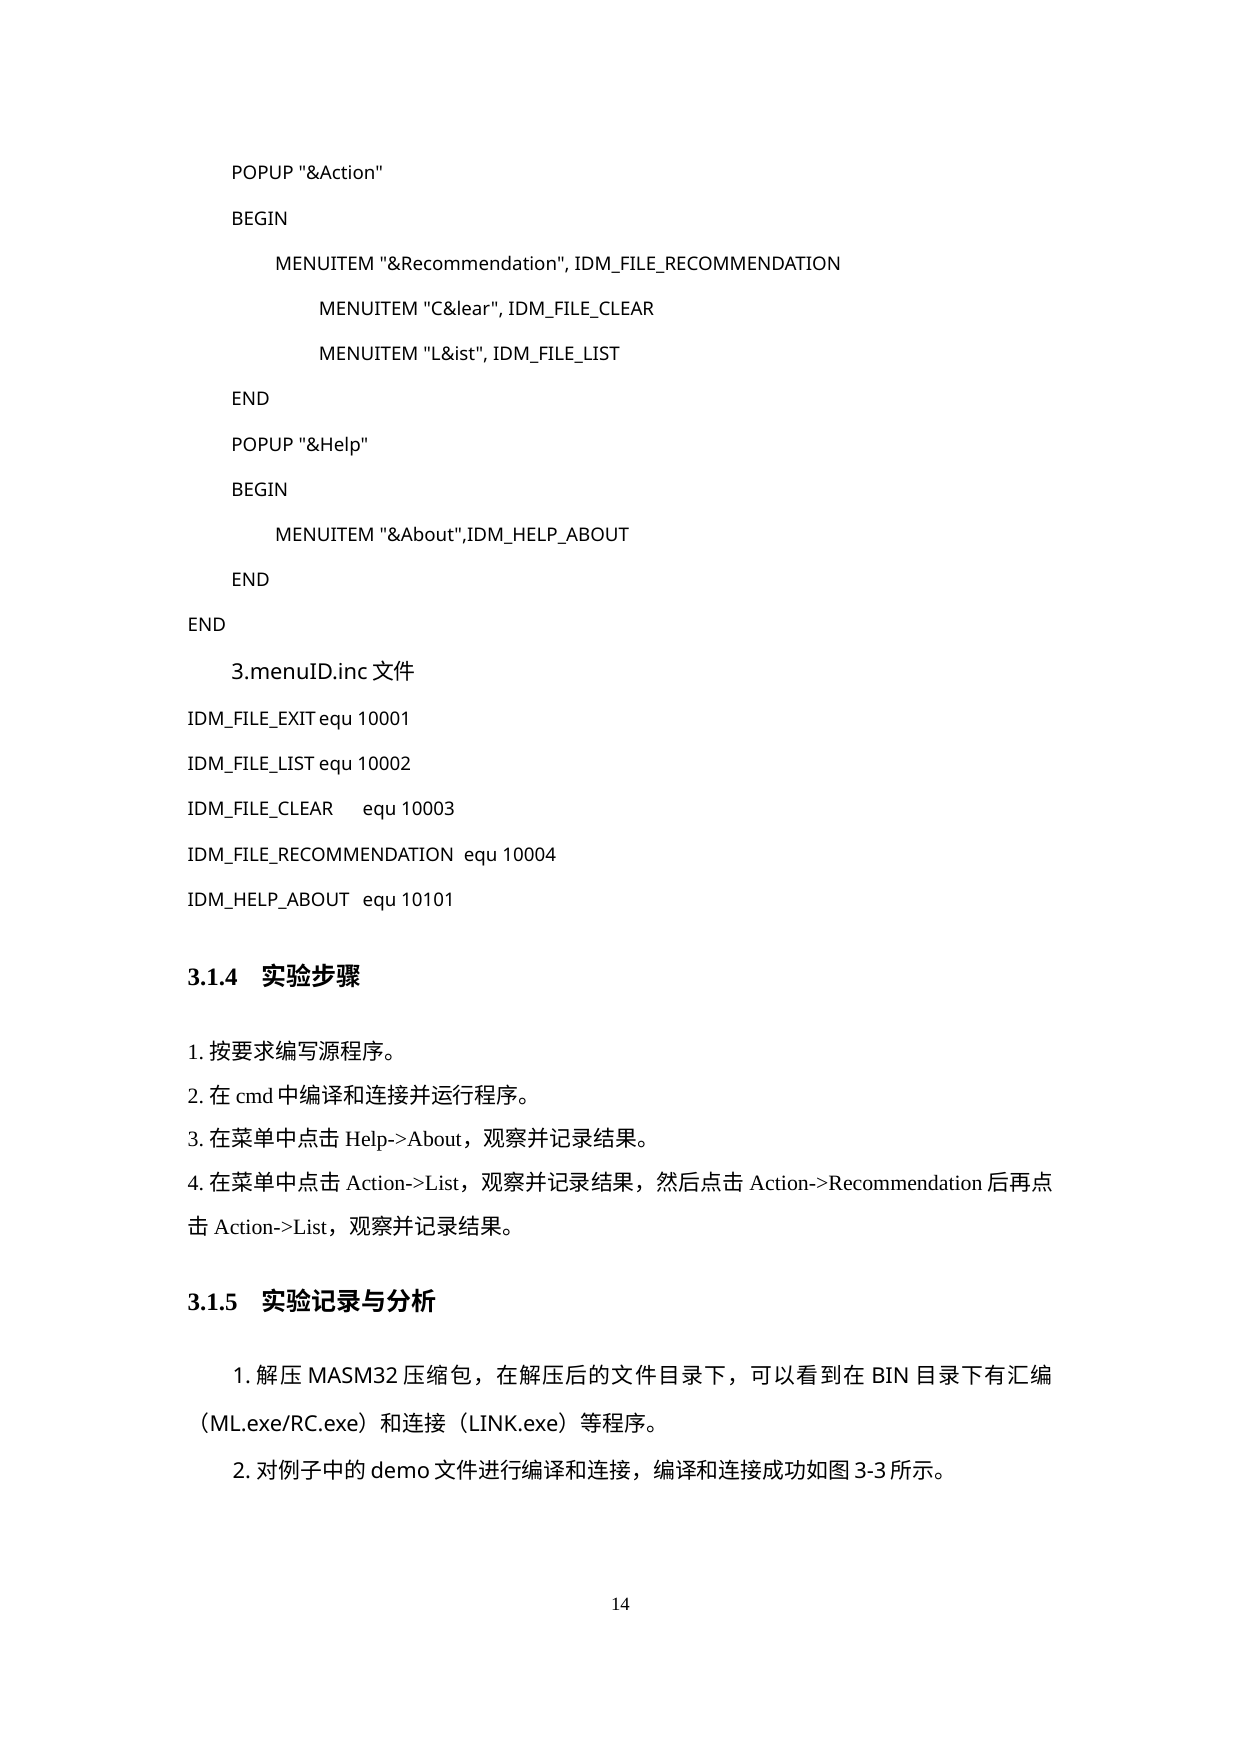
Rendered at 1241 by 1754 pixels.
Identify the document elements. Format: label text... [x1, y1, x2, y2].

text END [187, 563, 1053, 596]
list 在菜单中点击Action->List，观察并记录结果，然后点击Action->Recommendation后再点击Action->List，观察并记录结果。 [187, 1164, 1053, 1241]
text IDM_FILE_RECOMMENDATION equ 10004 [187, 837, 1053, 870]
subtitle 实验记录与分析 [187, 1267, 1053, 1332]
text IDM_HELP_ABOUT equ 10101 [187, 883, 1053, 915]
text END [187, 382, 1053, 415]
text 3.menuID.inc文件 [187, 653, 1053, 686]
text MENUITEM "C&lear", IDM_FILE_CLEAR [187, 292, 1053, 324]
text MENUITEM "L&ist", IDM_FILE_LIST [187, 337, 1053, 369]
text POPUP "&Action" [187, 156, 1053, 189]
list 在菜单中点击Help->About，观察并记录结果。 [187, 1121, 1053, 1153]
list 在cmd中编译和连接并运行程序。 [187, 1077, 1053, 1110]
subtitle 实验步骤 [187, 942, 1053, 1007]
text END [187, 608, 1053, 641]
list 解压MASM32压缩包，在解压后的文件目录下，可以看到在BIN目录下有汇编（ML.exe/RC.exe）和连接（LINK.exe）等程序。 [187, 1358, 1053, 1437]
text BEGIN [187, 473, 1053, 505]
text POPUP "&Help" [187, 427, 1053, 460]
text BEGIN [187, 201, 1053, 234]
list 对例子中的demo文件进行编译和连接，编译和连接成功如图3-3所示。 [187, 1453, 1053, 1486]
text MENUITEM "&About",IDM_HELP_ABOUT [187, 518, 1053, 550]
text IDM_FILE_EXIT equ 10001 [187, 702, 1053, 734]
text IDM_FILE_CLEAR equ 10003 [187, 792, 1053, 825]
text MENUITEM "&Recommendation", IDM_FILE_RECOMMENDATION [187, 247, 1053, 279]
list 按要求编写源程序。 [187, 1034, 1053, 1066]
text IDM_FILE_LIST equ 10002 [187, 747, 1053, 779]
